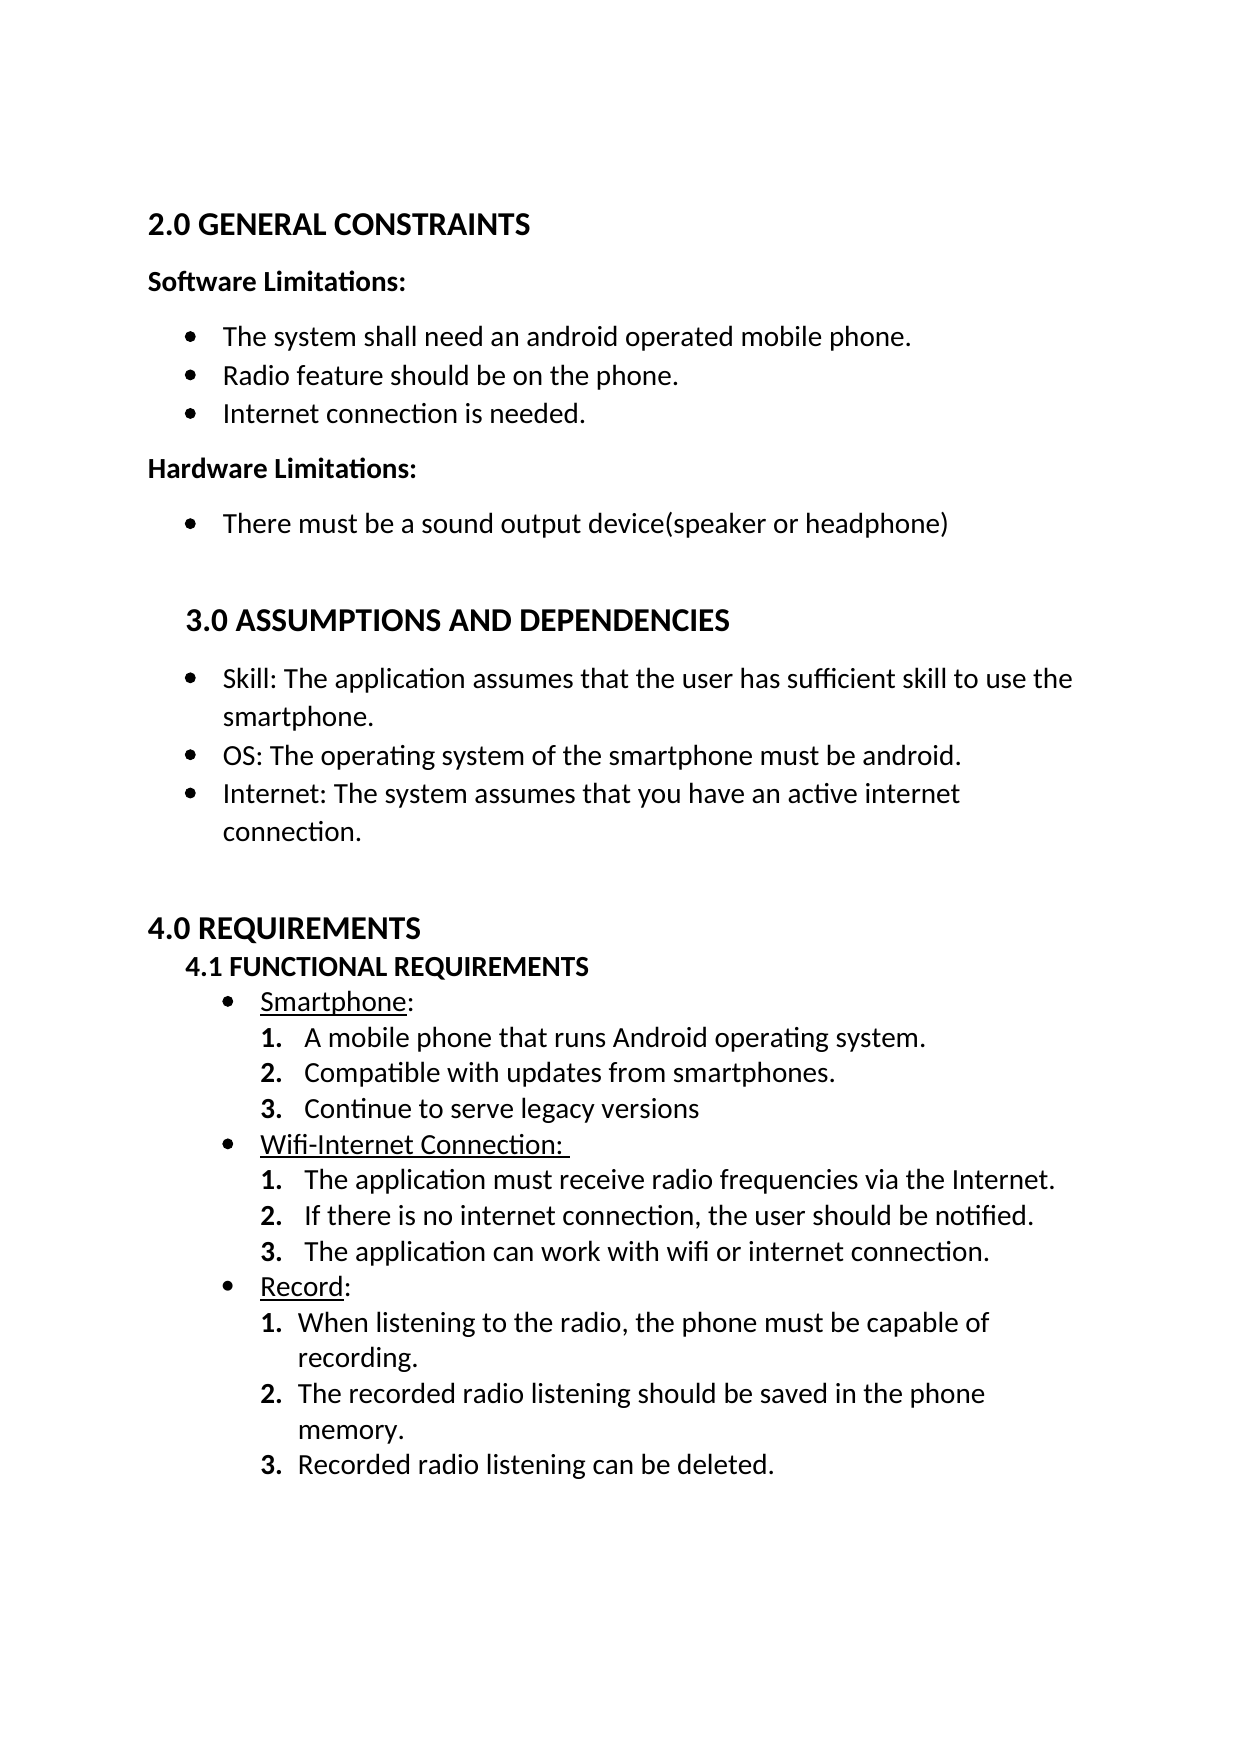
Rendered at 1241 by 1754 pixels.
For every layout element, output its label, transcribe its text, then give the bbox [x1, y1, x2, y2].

list There must be a sound output device(speaker or headphone) [185, 506, 1093, 541]
text 4.0 REQUIREMENTS [148, 907, 1093, 948]
list When listening to the radio, the phone must be capable of recording. [260, 1304, 1093, 1375]
list Compatible with updates from smartphones. [260, 1054, 1093, 1090]
list Wifi-Internet Connection: [223, 1126, 1093, 1161]
list Internet: The system assumes that you have an active internet connection. [185, 775, 1093, 849]
list The application can work with wifi or internet connection. [260, 1233, 1093, 1268]
list Radio feature should be on the phone. [185, 357, 1093, 392]
list The system shall need an android operated mobile phone. [185, 318, 1093, 354]
text 4.1 FUNCTIONAL REQUIREMENTS [148, 948, 1093, 983]
list A mobile phone that runs Android operating system. [260, 1019, 1093, 1054]
text 3.0 ASSUMPTIONS AND DEPENDENCIES [185, 599, 1093, 640]
list If there is no internet connection, the user should be notified. [260, 1197, 1093, 1233]
list Recorded radio listening can be deleted. [260, 1446, 1093, 1482]
list The application must receive radio frequencies via the Internet. [260, 1161, 1093, 1197]
list Skill: The application assumes that the user has sufficient skill to use the smartphone. [185, 660, 1093, 734]
list Record: [223, 1268, 1093, 1304]
list The recorded radio listening should be saved in the phone memory. [260, 1375, 1093, 1446]
list Smartphone: [223, 983, 1093, 1019]
text Hardware Limitations: [148, 450, 1093, 486]
list Internet connection is needed. [185, 395, 1093, 431]
text 2.0 GENERAL CONSTRAINTS [148, 203, 1093, 243]
list OS: The operating system of the smartphone must be android. [185, 737, 1093, 772]
text Software Limitations: [148, 263, 1093, 299]
list Continue to serve legacy versions [260, 1090, 1093, 1126]
